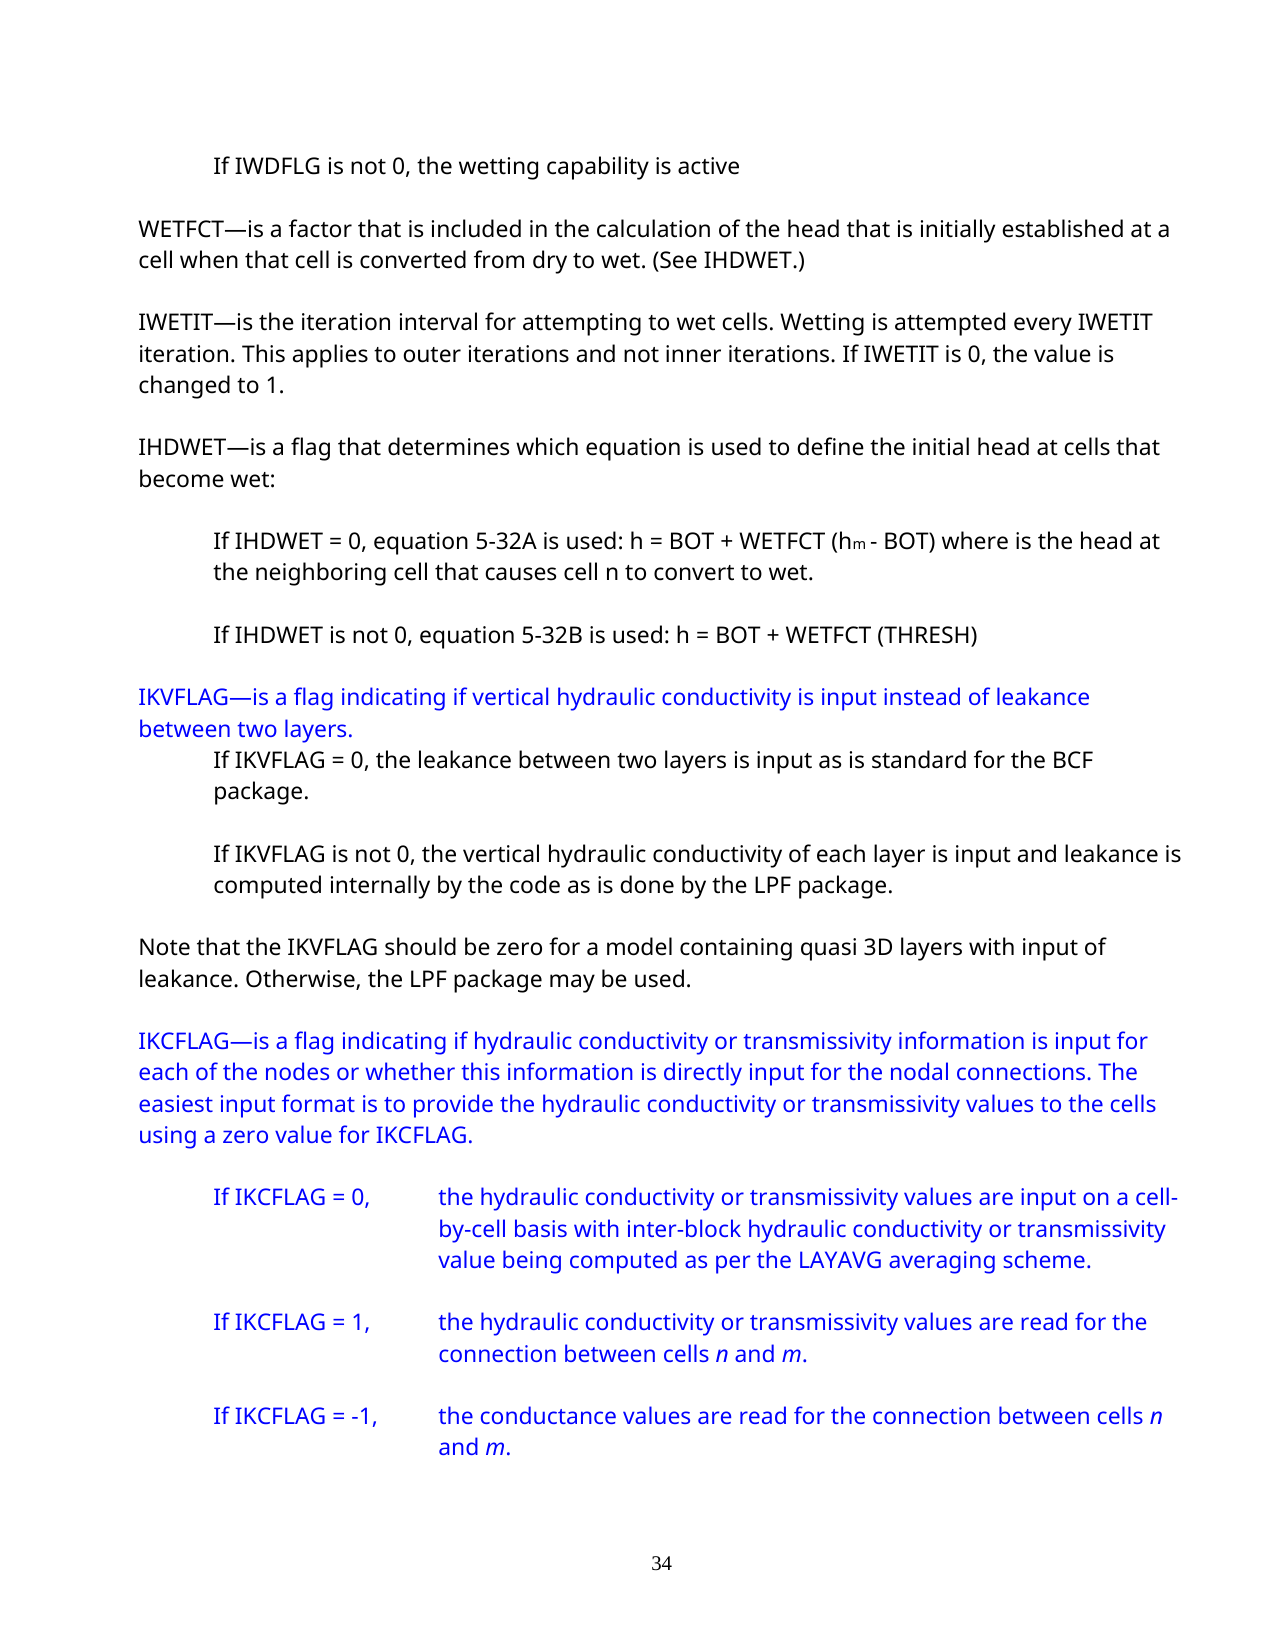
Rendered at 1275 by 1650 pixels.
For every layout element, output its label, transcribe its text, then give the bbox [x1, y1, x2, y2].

text IWETIT—is the iteration interval for attempting to wet cells. Wetting is attempted every IWETIT iteration. This applies to outer iterations and not inner iterations. If IWETIT is 0, the value is changed to 1. [138, 306, 1185, 400]
text If IKCFLAG = -1, the conductance values are read for the connection between cells n and m. [213, 1400, 1185, 1462]
text WETFCT—is a factor that is included in the calculation of the head that is initially established at a cell when that cell is converted from dry to wet. (See IHDWET.) [138, 212, 1185, 275]
text If IKVFLAG = 0, the leakance between two layers is input as is standard for the BCF package. [213, 744, 1185, 806]
text IKCFLAG—is a flag indicating if hydraulic conductivity or transmissivity information is input for each of the nodes or whether this information is directly input for the nodal connections. The easiest input format is to provide the hydraulic conductivity or transmissivity values to the cells using a zero value for IKCFLAG. [138, 1025, 1185, 1150]
text Note that the IKVFLAG should be zero for a model containing quasi 3D layers with input of leakance. Otherwise, the LPF package may be used. [138, 931, 1185, 994]
text If IKCFLAG = 0, the hydraulic conductivity or transmissivity values are input on a cell-by-cell basis with inter-block hydraulic conductivity or transmissivity value being computed as per the LAYAVG averaging scheme. [213, 1181, 1185, 1275]
text IKVFLAG—is a flag indicating if vertical hydraulic conductivity is input instead of leakance between two layers. [138, 681, 1185, 744]
text If IWDFLG is not 0, the wetting capability is active [138, 150, 1185, 181]
text If IHDWET = 0, equation 5-32A is used: h = BOT + WETFCT (hm - BOT) where is the head at the neighboring cell that causes cell n to convert to wet. [213, 525, 1185, 587]
text IHDWET—is a flag that determines which equation is used to define the initial head at cells that become wet: [138, 431, 1185, 494]
text If IKCFLAG = 1, the hydraulic conductivity or transmissivity values are read for the connection between cells n and m. [213, 1306, 1185, 1369]
text If IKVFLAG is not 0, the vertical hydraulic conductivity of each layer is input and leakance is computed internally by the code as is done by the LPF package. [213, 837, 1185, 900]
text If IHDWET is not 0, equation 5-32B is used: h = BOT + WETFCT (THRESH) [138, 619, 1185, 650]
